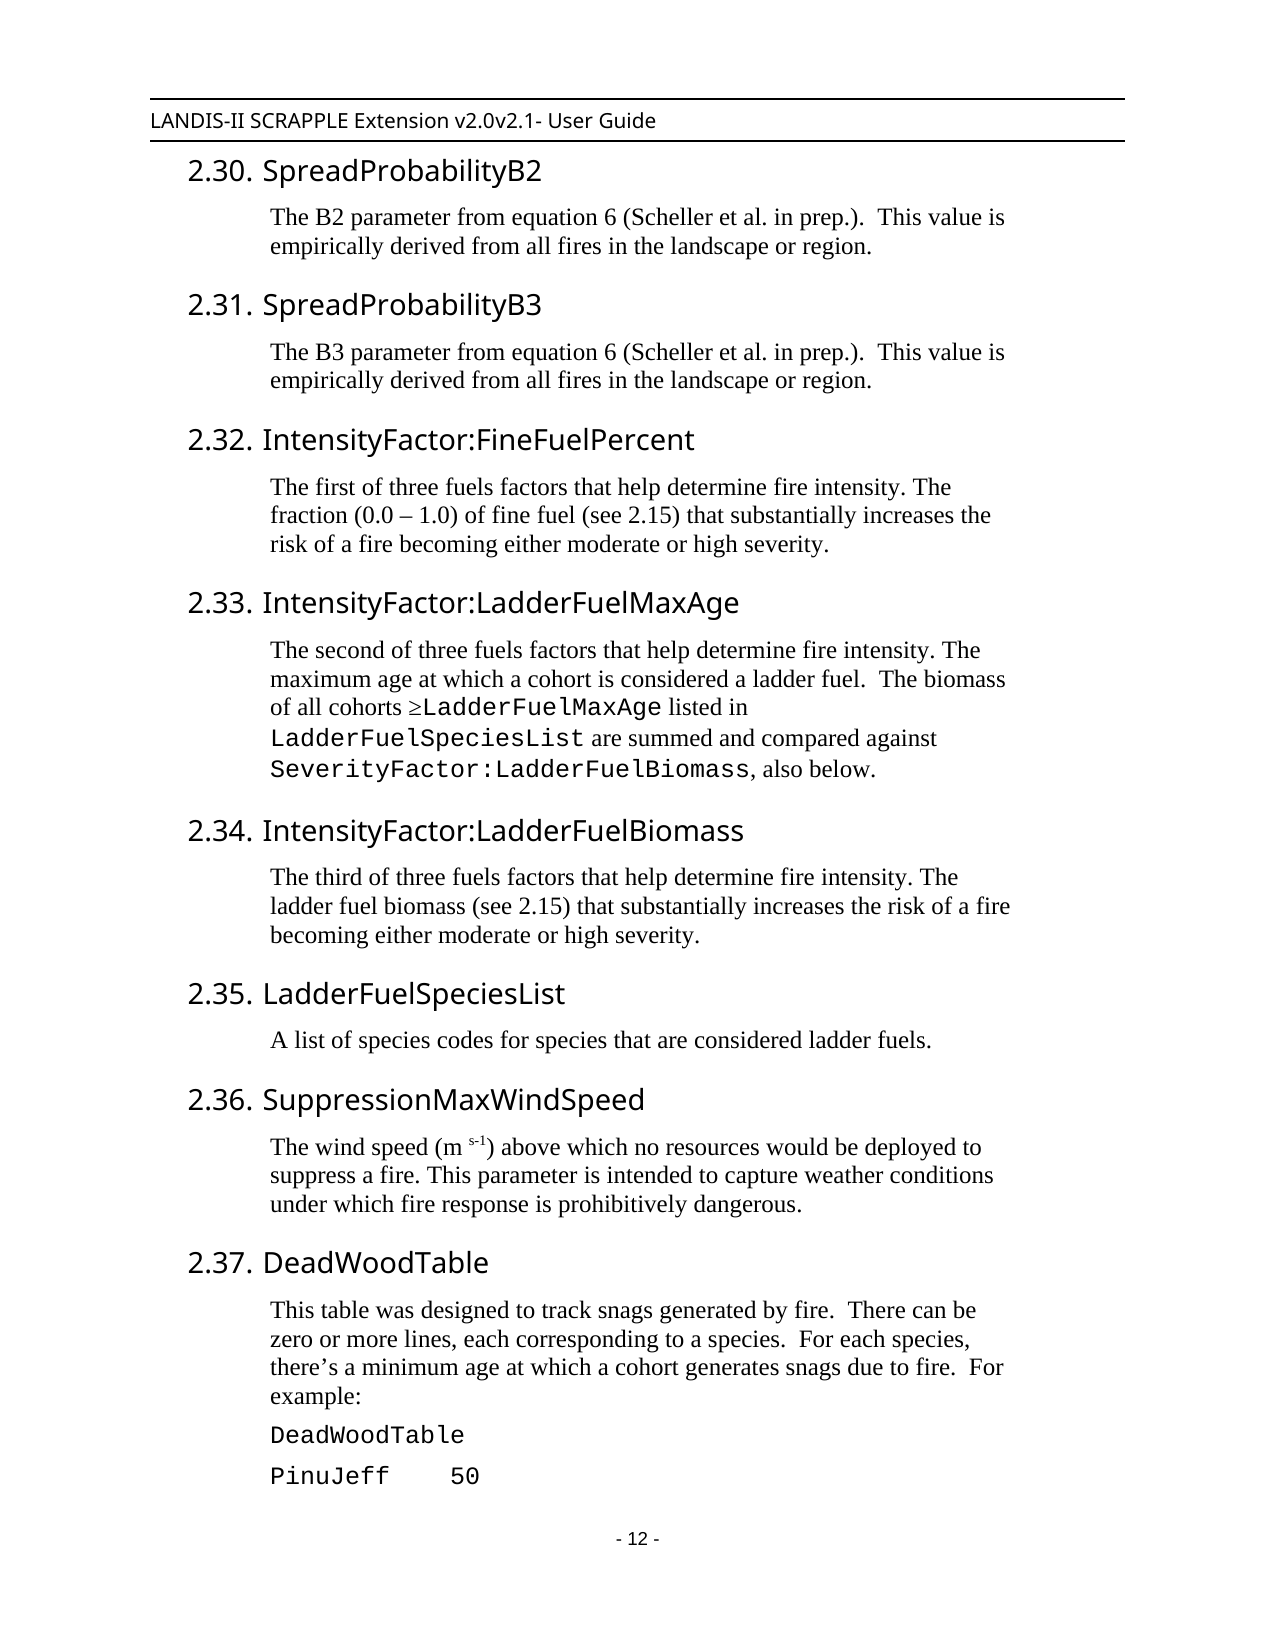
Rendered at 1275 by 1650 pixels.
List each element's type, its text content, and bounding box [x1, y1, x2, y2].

subtitle SpreadProbabilityB2 [187, 150, 1125, 190]
text The second of three fuels factors that help determine fire intensity. The maximum age at which a cohort is considered a ladder fuel. The biomass of all cohorts ≥LadderFuelMaxAge listed in LadderFuelSpeciesList are summed and compared against SeverityFactor:LadderFuelBiomass, also below. [270, 635, 1020, 785]
text The first of three fuels factors that help determine fire intensity. The fraction (0.0 – 1.0) of fine fuel (see 2.15) that substantially increases the risk of a fire becoming either moderate or high severity. [270, 472, 1020, 558]
text A list of species codes for species that are considered ladder fuels. [270, 1026, 1020, 1054]
subtitle IntensityFactor:LadderFuelMaxAge [187, 583, 1125, 622]
subtitle SpreadProbabilityB3 [187, 285, 1125, 324]
text The B2 parameter from equation 6 (Scheller et al. in prep.). This value is empirically derived from all fires in the landscape or region. [270, 202, 1020, 260]
text The third of three fuels factors that help determine fire intensity. The ladder fuel biomass (see 2.15) that substantially increases the risk of a fire becoming either moderate or high severity. [270, 862, 1020, 948]
subtitle LadderFuelSpeciesList [187, 973, 1125, 1013]
text The B3 parameter from equation 6 (Scheller et al. in prep.). This value is empirically derived from all fires in the landscape or region. [270, 337, 1020, 394]
subtitle IntensityFactor:LadderFuelBiomass [187, 810, 1125, 850]
subtitle SuppressionMaxWindSpeed [187, 1079, 1125, 1119]
text PinuJeff 50 [270, 1463, 1020, 1492]
subtitle IntensityFactor:FineFuelPercent [187, 419, 1125, 459]
text This table was designed to track snags generated by fire. There can be zero or more lines, each corresponding to a species. For each species, there’s a minimum age at which a cohort generates snags due to fire. For example: [270, 1295, 1020, 1410]
text The wind speed (m s-1) above which no resources would be deployed to suppress a fire. This parameter is intended to capture weather conditions under which fire response is prohibitively dangerous. [270, 1132, 1020, 1218]
subtitle DeadWoodTable [187, 1243, 1125, 1282]
text DeadWoodTable [270, 1422, 1020, 1451]
